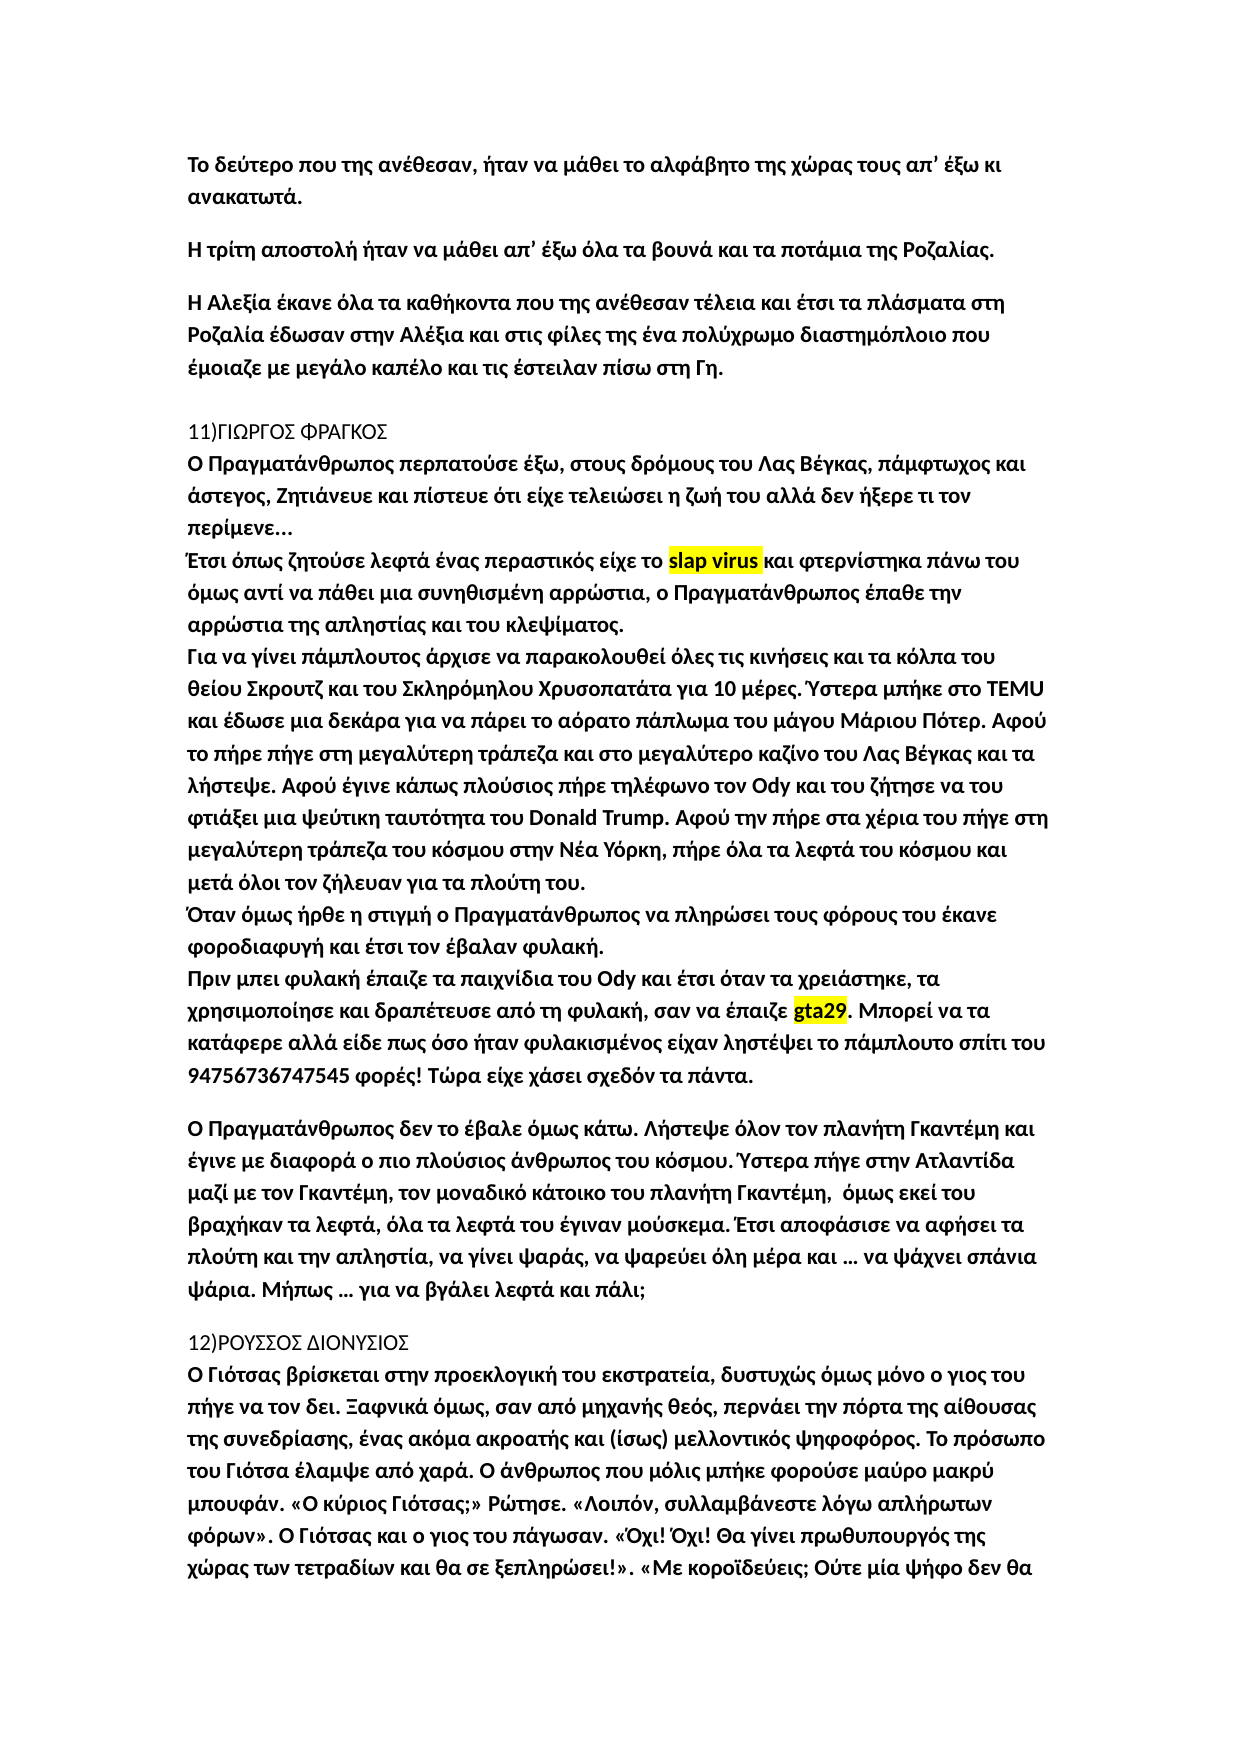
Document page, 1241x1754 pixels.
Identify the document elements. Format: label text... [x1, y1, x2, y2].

text Η τρίτη αποστολή ήταν να μάθει απ’ έξω όλα τα βουνά και τα ποτάμια της Ροζαλίας. [187, 235, 1053, 263]
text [187, 1328, 1053, 1581]
text Ο Πραγματάνθρωπος δεν το έβαλε όμως κάτω. Λήστεψε όλον τον πλανήτη Γκαντέμη και έγινε με διαφορά ο πιο πλούσιος άνθρωπος του κόσμου. Ύστερα πήγε στην Ατλαντίδα μαζί με τον Γκαντέμη, τον μοναδικό κάτοικο του πλανήτη Γκαντέμη, όμως εκεί του βραχήκαν τα λεφτά, όλα τα λεφτά του έγιναν μούσκεμα. Έτσι αποφάσισε να αφήσει τα πλούτη και την απληστία, να γίνει ψαράς, να ψαρεύει όλη μέρα και … να ψάχνει σπάνια ψάρια. Μήπως … για να βγάλει λεφτά και πάλι; [187, 1114, 1053, 1303]
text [187, 150, 1053, 210]
text Η Αλεξία έκανε όλα τα καθήκοντα που της ανέθεσαν τέλεια και έτσι τα πλάσματα στη Ροζαλία έδωσαν στην Αλέξια και στις φίλες της ένα πολύχρωμο διαστημόπλοιο που έμοιαζε με μεγάλο καπέλο και τις έστειλαν πίσω στη Γη. 11)ΓΙΩΡΓΟΣ ΦΡΑΓΚΟΣ Ο Πραγματάνθρωπος περπατούσε έξω, στους δρόμους του Λας Βέγκας, πάμφτωχος και άστεγος, Ζητιάνευε και πίστευε ότι είχε τελειώσει η ζωή του αλλά δεν ήξερε τι τον περίμενε... Έτσι όπως ζητούσε λεφτά ένας περαστικός είχε το slap virus και φτερνίστηκα πάνω του όμως αντί να πάθει μια συνηθισμένη αρρώστια, ο Πραγματάνθρωπος έπαθε την αρρώστια της απληστίας και του κλεψίματος. Για να γίνει πάμπλουτος άρχισε να παρακολουθεί όλες τις κινήσεις και τα κόλπα του θείου Σκρουτζ και του Σκληρόμηλου Χρυσοπατάτα για 10 μέρες. Ύστερα μπήκε στο TEMU και έδωσε μια δεκάρα για να πάρει το αόρατο πάπλωμα του μάγου Μάριου Πότερ. Αφού το πήρε πήγε στη μεγαλύτερη τράπεζα και στο μεγαλύτερο καζίνο του Λας Βέγκας και τα λήστεψε. Αφού έγινε κάπως πλούσιος πήρε τηλέφωνο τον Ody και του ζήτησε να του φτιάξει μια ψεύτικη ταυτότητα του Donald Trump. Αφού την πήρε στα χέρια του πήγε στη μεγαλύτερη τράπεζα του κόσμου στην Νέα Υόρκη, πήρε όλα τα λεφτά του κόσμου και μετά όλοι τον ζήλευαν για τα πλούτη του. Όταν όμως ήρθε η στιγμή ο Πραγματάνθρωπος να πληρώσει τους φόρους του έκανε φοροδιαφυγή και έτσι τον έβαλαν φυλακή. Πριν μπει φυλακή έπαιζε τα παιχνίδια του Ody και έτσι όταν τα χρειάστηκε, τα χρησιμοποίησε και δραπέτευσε από τη φυλακή, σαν να έπαιζε gta29. Μπορεί να τα κατάφερε αλλά είδε πως όσο ήταν φυλακισμένος είχαν ληστέψει το πάμπλουτο σπίτι του 94756736747545 φορές! Τώρα είχε χάσει σχεδόν τα πάντα. [187, 288, 1053, 1089]
